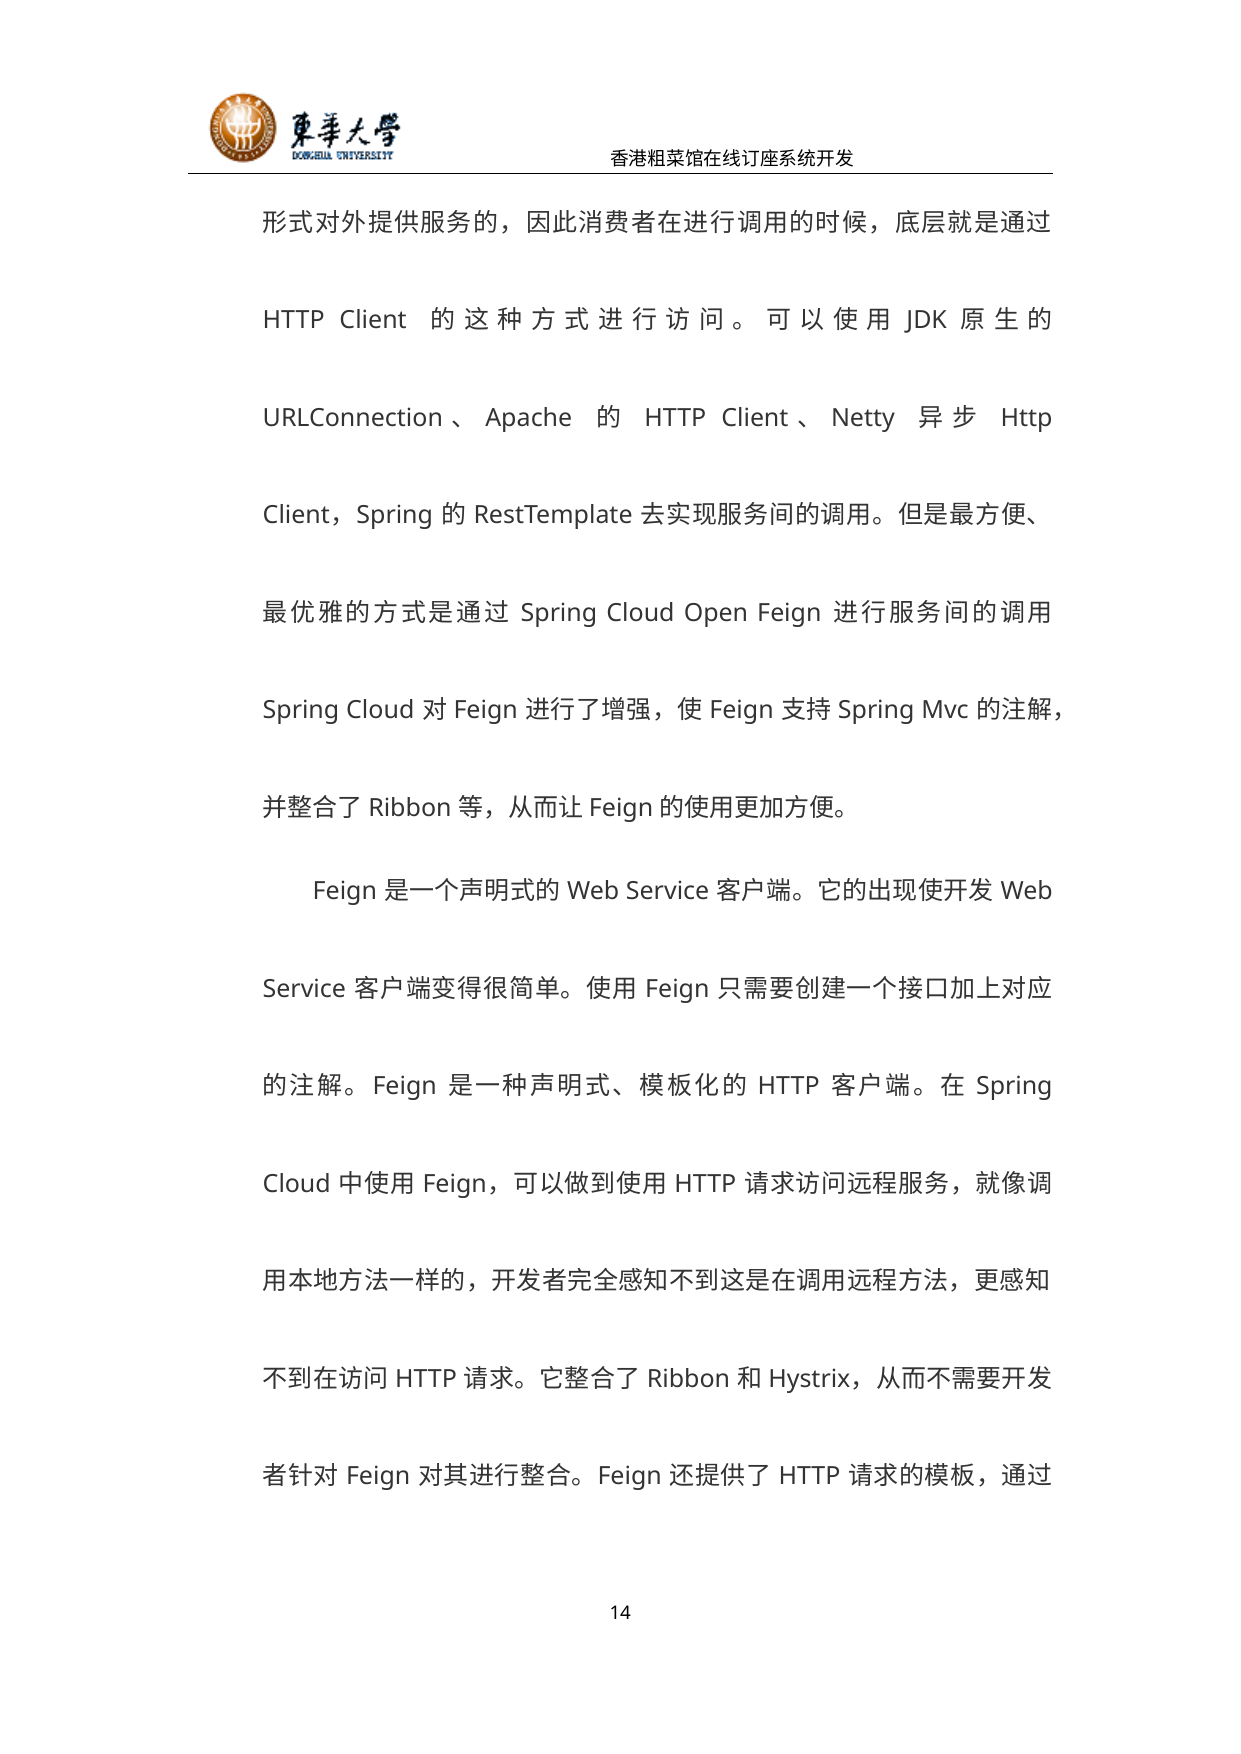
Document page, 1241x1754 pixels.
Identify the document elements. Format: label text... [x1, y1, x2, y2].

picture [206, 88, 405, 166]
